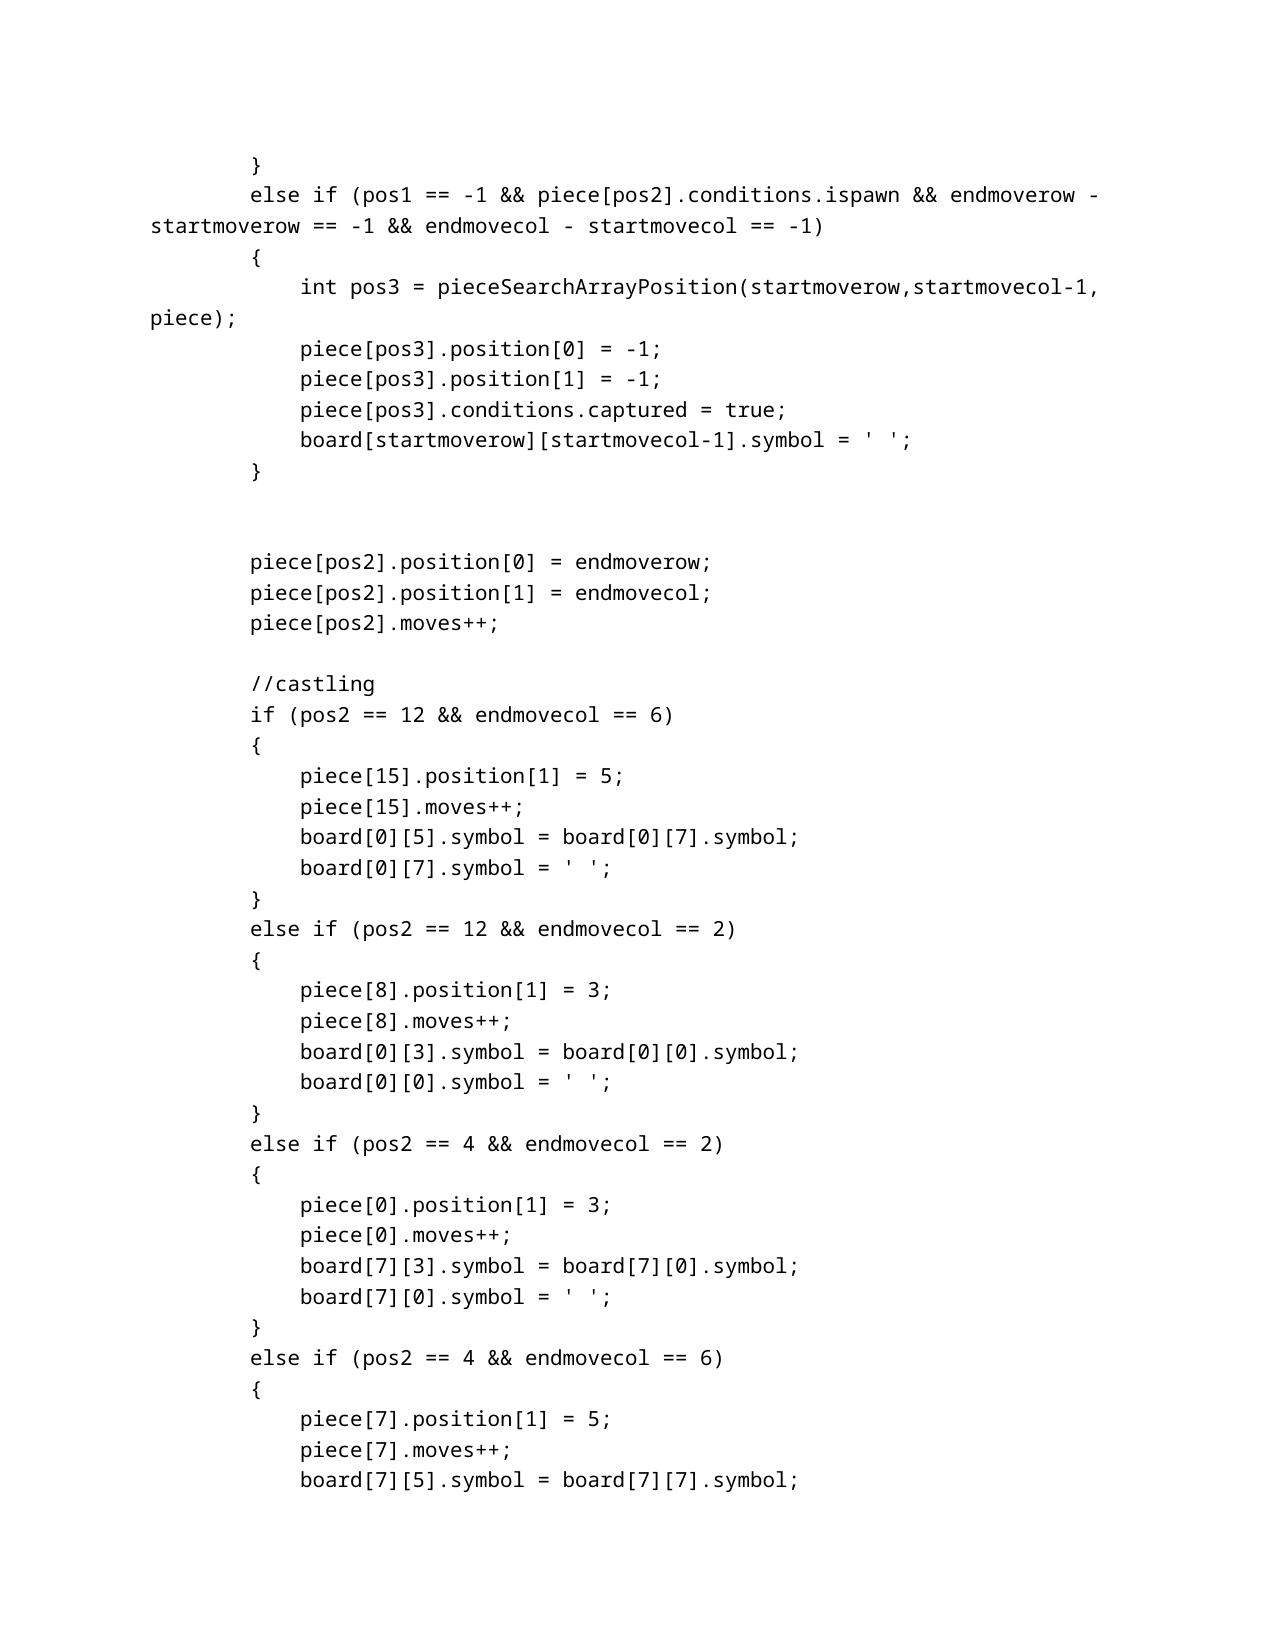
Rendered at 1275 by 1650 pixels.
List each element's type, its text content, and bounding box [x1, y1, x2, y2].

text piece[pos2].moves++; [150, 608, 1125, 637]
text board[7][0].symbol = ' '; [150, 1282, 1125, 1310]
text { [150, 1159, 1125, 1188]
text { [150, 1374, 1125, 1402]
text board[7][3].symbol = board[7][0].symbol; [150, 1251, 1125, 1280]
text else if (pos1 == -1 && piece[pos2].conditions.ispawn && endmoverow - startmoverow == -1 && endmovecol - startmovecol == -1) [150, 181, 1125, 240]
text else if (pos2 == 4 && endmovecol == 2) [150, 1129, 1125, 1157]
text { [150, 242, 1125, 270]
text else if (pos2 == 4 && endmovecol == 6) [150, 1343, 1125, 1372]
text piece[pos3].position[0] = -1; [150, 334, 1125, 362]
text } [150, 884, 1125, 912]
text } [150, 456, 1125, 485]
text } [150, 1312, 1125, 1341]
text } [150, 150, 1125, 178]
text piece[7].position[1] = 5; [150, 1404, 1125, 1433]
text piece[8].moves++; [150, 1006, 1125, 1035]
text piece[0].position[1] = 3; [150, 1190, 1125, 1218]
text else if (pos2 == 12 && endmovecol == 2) [150, 914, 1125, 943]
text piece[pos3].conditions.captured = true; [150, 395, 1125, 423]
text piece[pos2].position[1] = endmovecol; [150, 578, 1125, 606]
text if (pos2 == 12 && endmovecol == 6) [150, 700, 1125, 728]
text } [150, 1098, 1125, 1127]
text piece[pos3].position[1] = -1; [150, 364, 1125, 393]
text board[0][3].symbol = board[0][0].symbol; [150, 1037, 1125, 1065]
text piece[7].moves++; [150, 1435, 1125, 1463]
text piece[15].moves++; [150, 792, 1125, 820]
text { [150, 945, 1125, 973]
text piece[8].position[1] = 3; [150, 976, 1125, 1004]
text board[startmoverow][startmovecol-1].symbol = ' '; [150, 426, 1125, 454]
text board[0][0].symbol = ' '; [150, 1067, 1125, 1096]
text board[0][5].symbol = board[0][7].symbol; [150, 822, 1125, 851]
text //castling [150, 669, 1125, 698]
text piece[0].moves++; [150, 1221, 1125, 1249]
text int pos3 = pieceSearchArrayPosition(startmoverow,startmovecol-1, piece); [150, 272, 1125, 332]
text { [150, 731, 1125, 759]
text board[7][5].symbol = board[7][7].symbol; [150, 1466, 1125, 1494]
text piece[pos2].position[0] = endmoverow; [150, 547, 1125, 576]
text board[0][7].symbol = ' '; [150, 853, 1125, 882]
text piece[15].position[1] = 5; [150, 761, 1125, 790]
